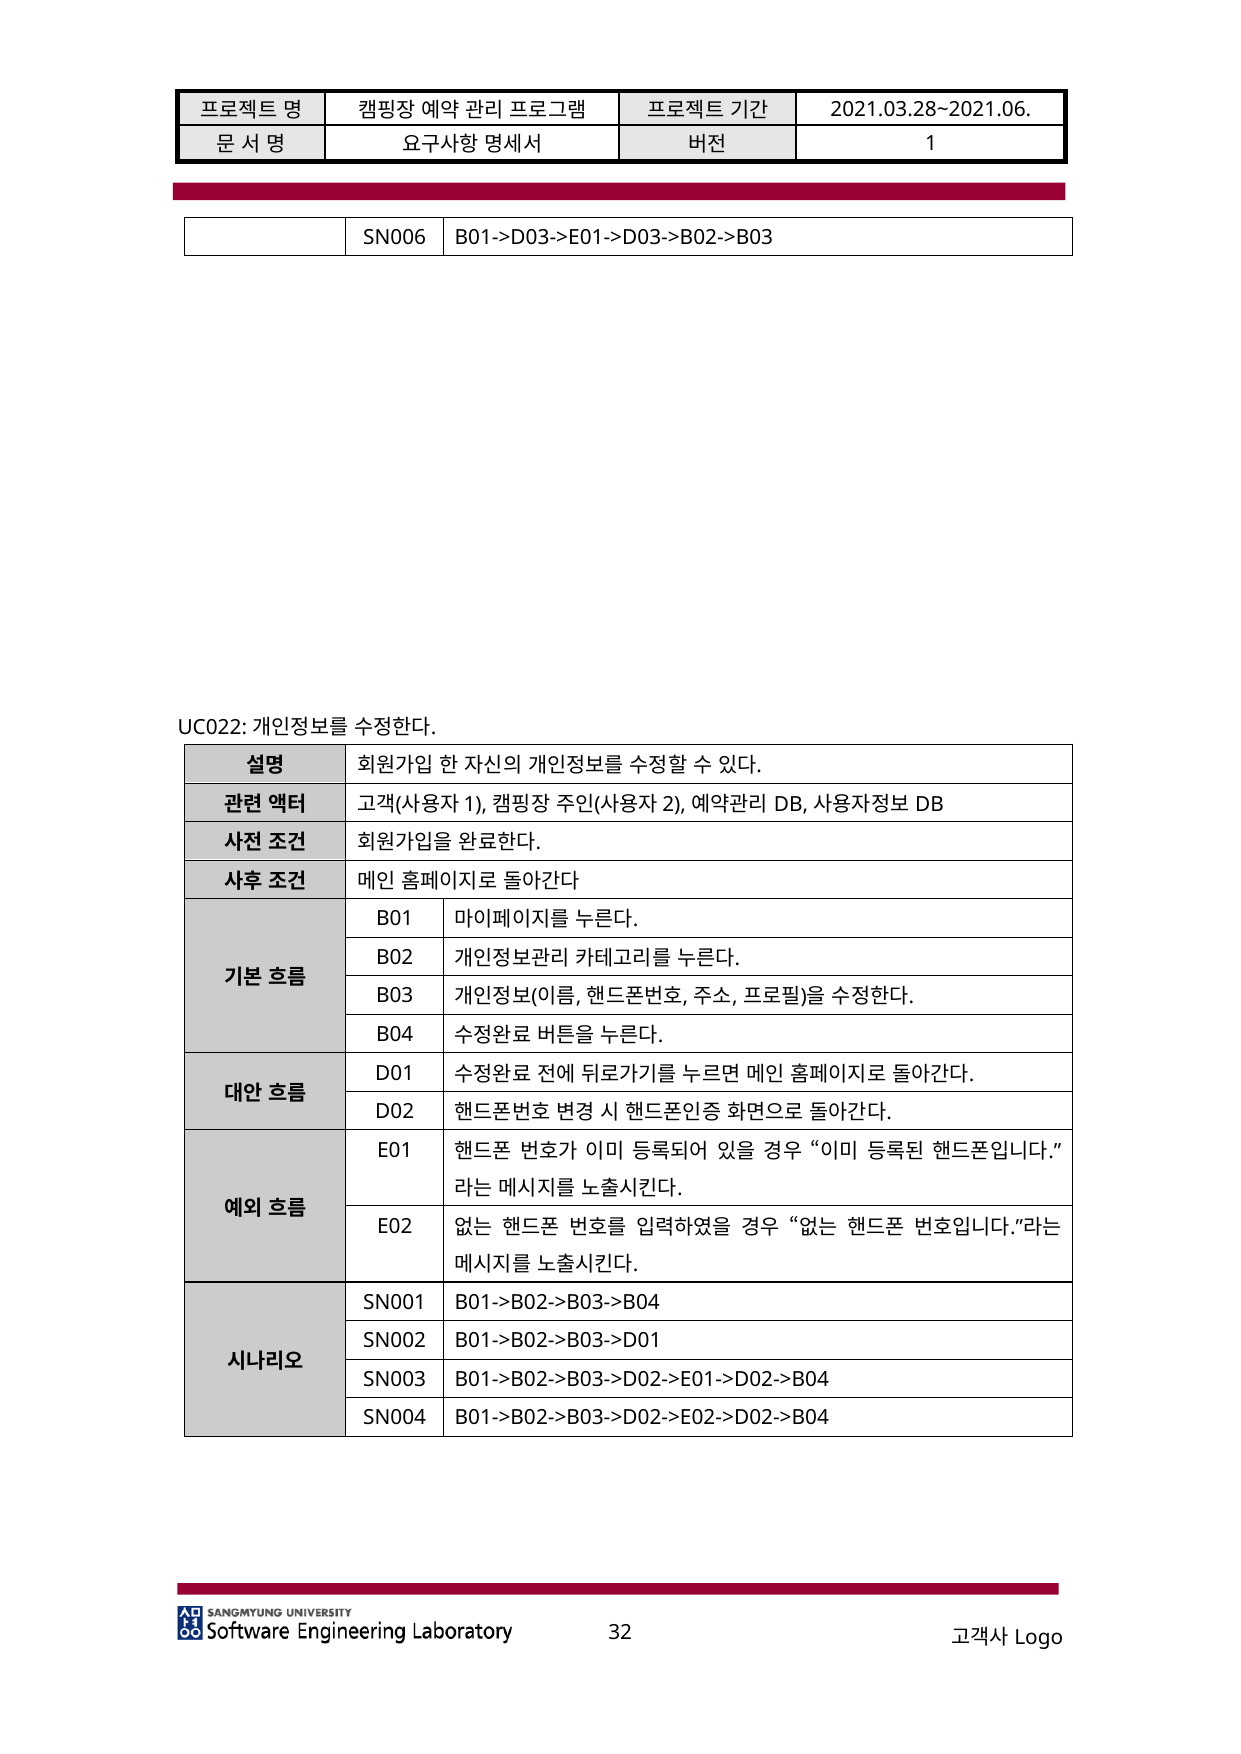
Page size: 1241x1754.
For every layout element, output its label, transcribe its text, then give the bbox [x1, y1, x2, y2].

table_cell SN006 [346, 218, 443, 255]
table_cell 시나리오 [185, 1283, 345, 1436]
table_cell E01 [346, 1130, 443, 1205]
table_cell 회원가입을 완료한다. [346, 822, 1072, 859]
table_cell 고객(사용자1), 캠핑장 주인(사용자2), 예약관리 DB, 사용자정보 DB [346, 784, 1072, 821]
table_cell B01->D03->E01->D03->B02->B03 [444, 218, 1072, 255]
table_cell B01->B02->B03->D01 [444, 1321, 1072, 1358]
table_cell 개인정보관리 카테고리를 누른다. [444, 938, 1072, 975]
table_cell SN004 [346, 1398, 443, 1436]
table_cell 핸드폰 번호가 이미 등록되어 있을 경우 “이미 등록된 핸드폰입니다.”라는 메시지를 노출시킨다. [444, 1130, 1072, 1205]
table_cell B03 [346, 976, 443, 1014]
table_cell SN002 [346, 1321, 443, 1358]
text UC022: 개인정보를 수정한다. [177, 706, 1063, 744]
table_cell 사전 조건 [185, 822, 345, 859]
table_cell B01->B02->B03->B04 [444, 1283, 1072, 1320]
table_cell 개인정보(이름, 핸드폰번호, 주소, 프로필)을 수정한다. [444, 976, 1072, 1014]
table_cell 메인 홈페이지로 돌아간다 [346, 861, 1072, 898]
table_header 설명 [185, 745, 345, 782]
table_cell 마이페이지를 누른다. [444, 899, 1072, 937]
table_cell B04 [346, 1015, 443, 1052]
table_cell D02 [346, 1092, 443, 1129]
table_cell 예외 흐름 [185, 1130, 345, 1281]
table_cell 사후 조건 [185, 861, 345, 898]
table_cell 기본 흐름 [185, 899, 345, 1052]
table_cell SN001 [346, 1283, 443, 1320]
table_cell 핸드폰번호 변경 시 핸드폰인증 화면으로 돌아간다. [444, 1092, 1072, 1129]
table_cell B01->B02->B03->D02->E02->D02->B04 [444, 1398, 1072, 1436]
picture [177, 1606, 515, 1645]
table_header 회원가입 한 자신의 개인정보를 수정할 수 있다. [346, 745, 1072, 782]
table_cell SN003 [346, 1360, 443, 1397]
table_cell B01 [346, 899, 443, 937]
table_cell E02 [346, 1206, 443, 1281]
table_cell B01->B02->B03->D02->E01->D02->B04 [444, 1360, 1072, 1397]
table_cell 관련 액터 [185, 784, 345, 821]
table_cell D01 [346, 1053, 443, 1091]
table_cell 없는 핸드폰 번호를 입력하였을 경우 “없는 핸드폰 번호입니다.”라는 메시지를 노출시킨다. [444, 1206, 1072, 1281]
table_cell B02 [346, 938, 443, 975]
table_cell 수정완료 전에 뒤로가기를 누르면 메인 홈페이지로 돌아간다. [444, 1053, 1072, 1091]
table_cell 대안 흐름 [185, 1053, 345, 1129]
table_cell 수정완료 버튼을 누른다. [444, 1015, 1072, 1052]
